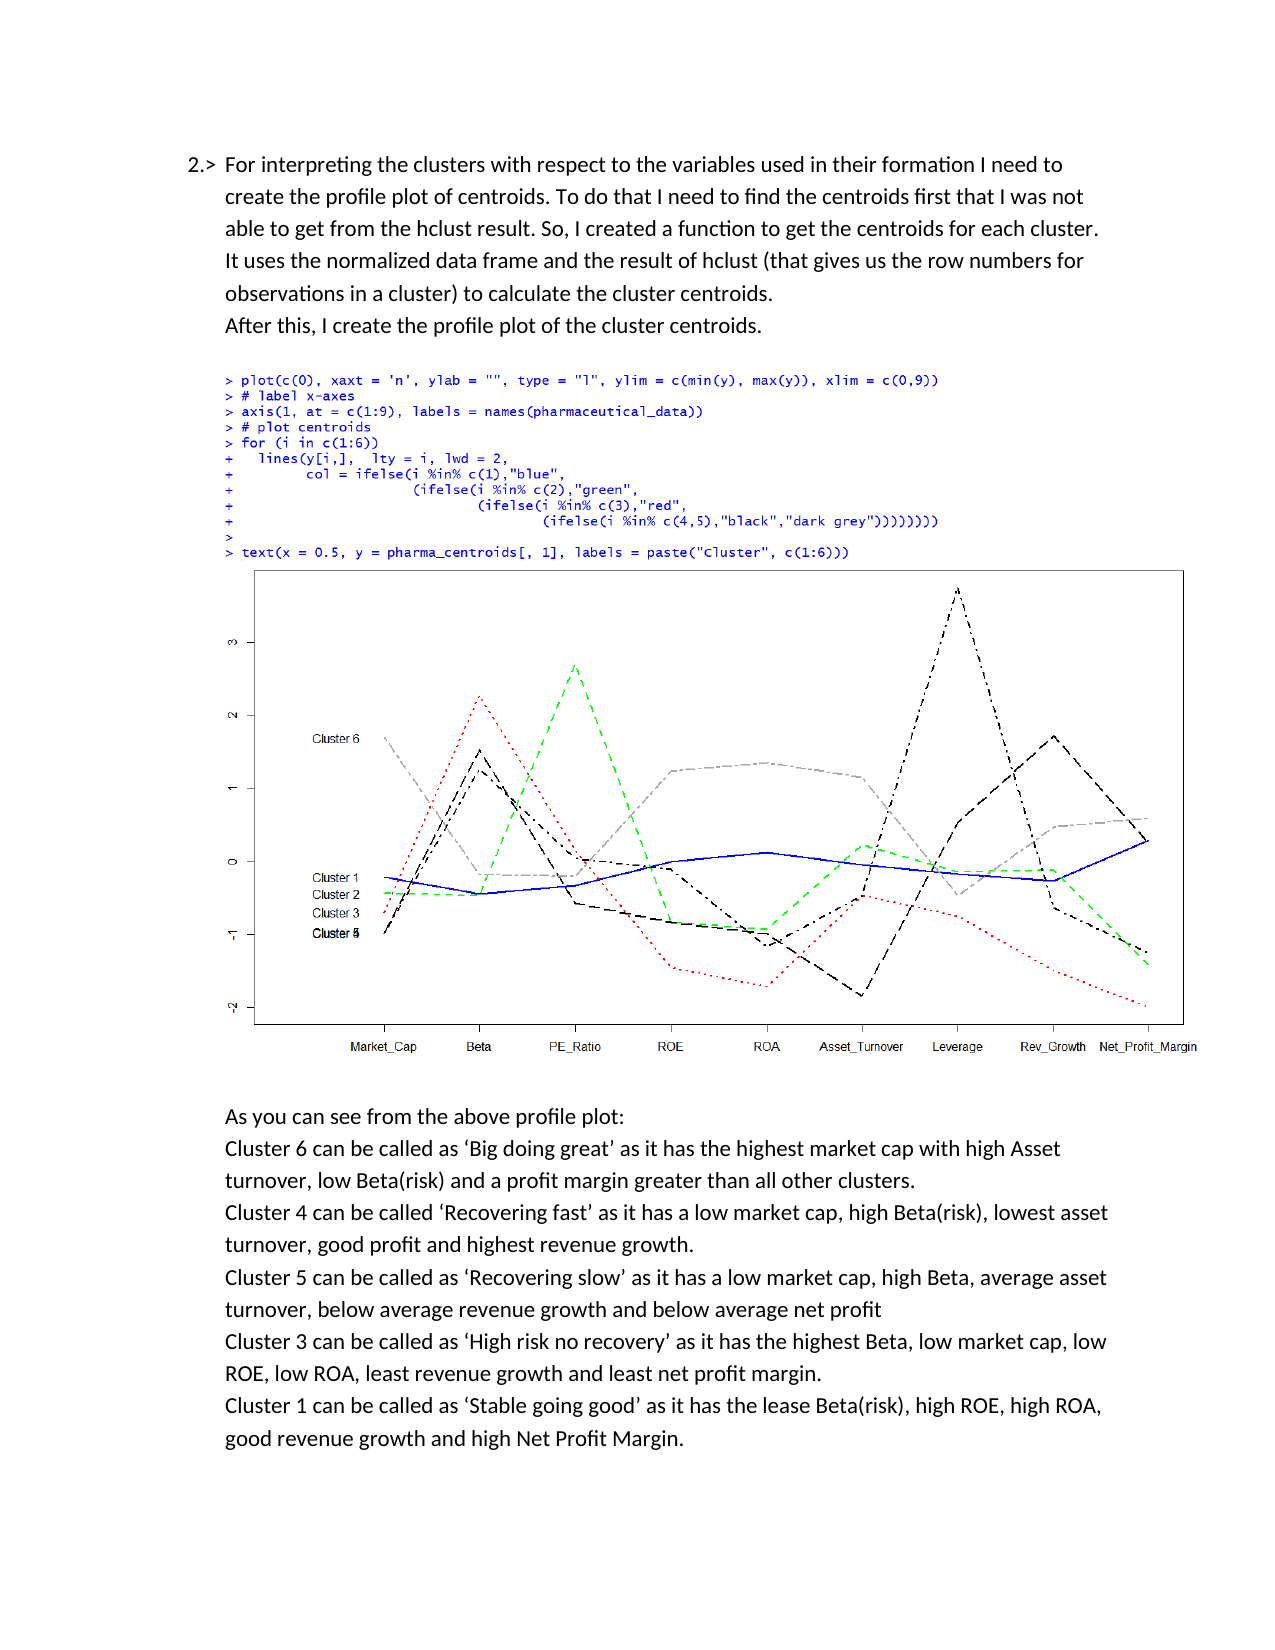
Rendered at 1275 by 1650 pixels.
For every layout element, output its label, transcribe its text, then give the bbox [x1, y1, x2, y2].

list For interpreting the clusters with respect to the variables used in their formation I need to create the profile plot of centroids. To do that I need to find the centroids first that I was not able to get from the hclust result. So, I created a function to get the centroids for each cluster. It uses the normalized data frame and the result of hclust (that gives us the row numbers for observations in a cluster) to calculate the cluster centroids. [187, 150, 1125, 307]
picture [225, 564, 1200, 1066]
list Cluster 3 can be called as ‘High risk no recovery’ as it has the highest Beta, low market cap, low ROE, low ROA, least revenue growth and least net profit margin. [225, 1327, 1125, 1387]
list After this, I create the profile plot of the cluster centroids. [225, 311, 1125, 339]
list As you can see from the above profile plot: [225, 1102, 1125, 1130]
list Cluster 6 can be called as ‘Big doing great’ as it has the highest market cap with high Asset turnover, low Beta(risk) and a profit margin greater than all other clusters. [225, 1134, 1125, 1194]
list Cluster 4 can be called ‘Recovering fast’ as it has a low market cap, high Beta(risk), lowest asset turnover, good profit and highest revenue growth. [225, 1198, 1125, 1259]
picture [225, 375, 942, 561]
list Cluster 1 can be called as ‘Stable going good’ as it has the lease Beta(risk), high ROE, high ROA, good revenue growth and high Net Profit Margin. [225, 1392, 1125, 1452]
list Cluster 5 can be called as ‘Recovering slow’ as it has a low market cap, high Beta, average asset turnover, below average revenue growth and below average net profit [225, 1263, 1125, 1323]
